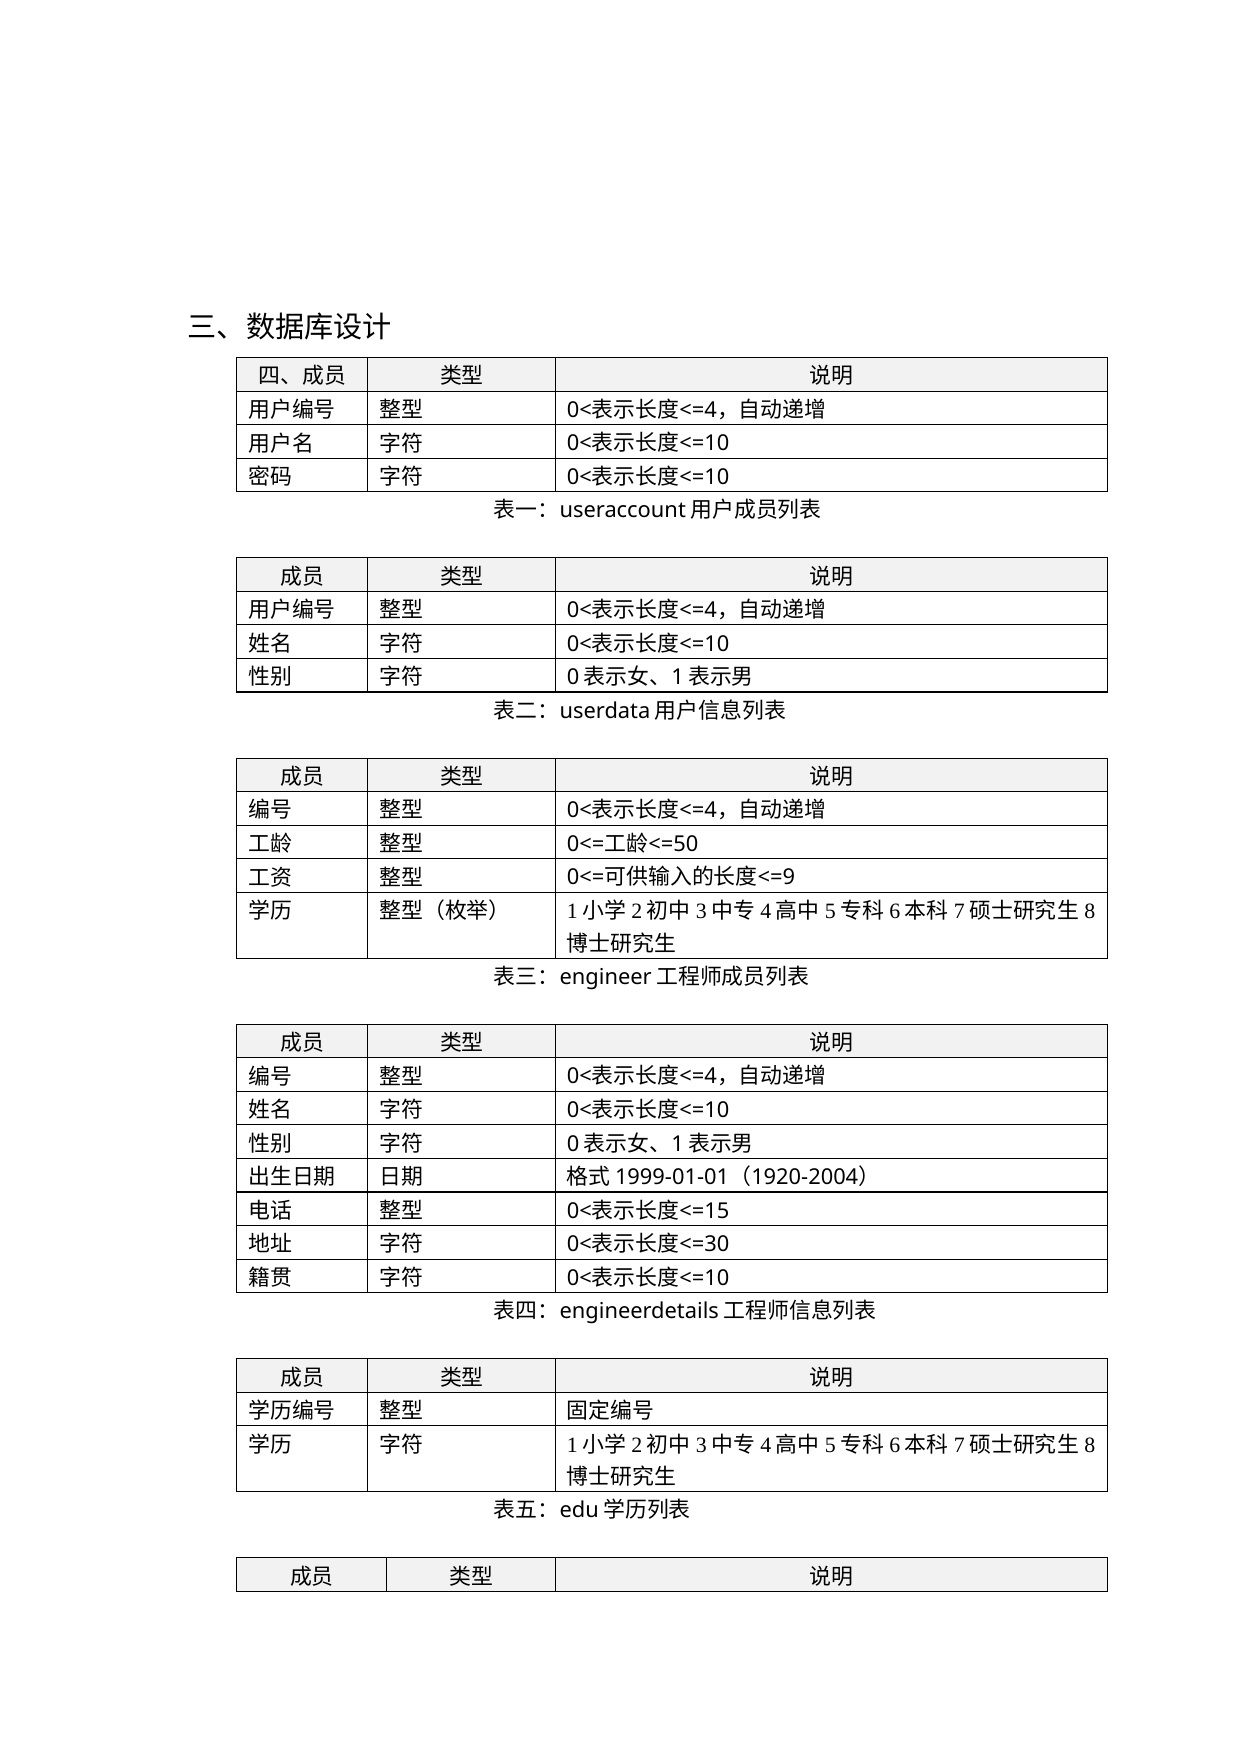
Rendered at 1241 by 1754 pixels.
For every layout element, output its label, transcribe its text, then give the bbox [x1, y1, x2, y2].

table_cell 性别 [237, 1125, 367, 1158]
table_cell 整型（枚举） [368, 893, 555, 958]
table_cell 字符 [368, 1426, 555, 1491]
table_header 成员 [237, 1359, 367, 1392]
table_cell 0<表示长度<=10 [556, 1260, 1107, 1292]
table_cell 1小学 2初中 3中专 4高中 5专科 6本科 7硕士研究生 8博士研究生 [556, 893, 1107, 958]
table_cell 姓名 [237, 1092, 367, 1124]
text 表一：useraccount用户成员列表 [187, 492, 1053, 525]
table_cell 0<表示长度<=10 [556, 459, 1107, 491]
table_cell 字符 [368, 659, 555, 691]
text 表四：engineerdetails工程师信息列表 [187, 1293, 1053, 1326]
table_cell 字符 [368, 625, 555, 658]
table_header 成员 [237, 358, 367, 391]
table_cell 籍贯 [237, 1260, 367, 1292]
table_cell 0<表示长度<=10 [556, 425, 1107, 458]
table_cell 0<表示长度<=4，自动递增 [556, 1058, 1107, 1091]
table_cell 固定编号 [556, 1393, 1107, 1425]
table_cell 字符 [368, 1125, 555, 1158]
table_cell 性别 [237, 659, 367, 691]
table_header 说明 [556, 558, 1107, 591]
table_cell 0<表示长度<=15 [556, 1193, 1107, 1225]
table_cell 电话 [237, 1193, 367, 1225]
table_cell 0表示女、1表示男 [556, 659, 1107, 691]
table_cell 格式1999-01-01（1920-2004） [556, 1159, 1107, 1191]
table_header 成员 [237, 1025, 367, 1057]
table_cell 用户名 [237, 425, 367, 458]
table_cell 0<表示长度<=4，自动递增 [556, 392, 1107, 424]
table_header 说明 [556, 759, 1107, 791]
text 表五：edu学历列表 [187, 1492, 1053, 1525]
table_cell 1小学 2初中 3中专 4高中 5专科 6本科 7硕士研究生 8博士研究生 [556, 1426, 1107, 1491]
text 表二：userdata用户信息列表 [187, 692, 1053, 725]
table_header 说明 [556, 1025, 1107, 1057]
table_header 类型 [368, 358, 555, 391]
table_cell 工龄 [237, 826, 367, 858]
table_cell 编号 [237, 792, 367, 824]
table_cell 0<表示长度<=10 [556, 1092, 1107, 1124]
table_cell 0表示女、1表示男 [556, 1125, 1107, 1158]
table_cell 字符 [368, 425, 555, 458]
table_cell 字符 [368, 1092, 555, 1124]
table_cell 0<表示长度<=30 [556, 1226, 1107, 1258]
table_header 说明 [556, 1558, 1107, 1591]
table_cell 0<=可供输入的长度<=9 [556, 859, 1107, 892]
table_cell 整型 [368, 592, 555, 624]
table_cell 0<表示长度<=10 [556, 625, 1107, 658]
table_cell 整型 [368, 1393, 555, 1425]
table_cell 学历 [237, 1426, 367, 1491]
table_cell 学历编号 [237, 1393, 367, 1425]
table_cell 用户编号 [237, 392, 367, 424]
table_header 类型 [368, 759, 555, 791]
table_cell 整型 [368, 392, 555, 424]
table_header 成员 [237, 759, 367, 791]
table_cell 0<表示长度<=4，自动递增 [556, 592, 1107, 624]
table_cell 整型 [368, 1193, 555, 1225]
table_cell 密码 [237, 459, 367, 491]
table_header 成员 [237, 558, 367, 591]
table_cell 0<表示长度<=4，自动递增 [556, 792, 1107, 824]
table_cell 整型 [368, 1058, 555, 1091]
table_header 类型 [368, 1359, 555, 1392]
table_cell 姓名 [237, 625, 367, 658]
table_cell 整型 [368, 826, 555, 858]
table_cell 编号 [237, 1058, 367, 1091]
text 表三：engineer工程师成员列表 [187, 959, 1053, 991]
table_cell 字符 [368, 459, 555, 491]
table_cell 学历 [237, 893, 367, 958]
table_header 类型 [368, 558, 555, 591]
table_cell 0<=工龄<=50 [556, 826, 1107, 858]
table_cell 工资 [237, 859, 367, 892]
list 数据库设计 [187, 292, 1053, 357]
table_cell 整型 [368, 792, 555, 824]
table_cell 用户编号 [237, 592, 367, 624]
table_cell 整型 [368, 859, 555, 892]
table_header 说明 [556, 358, 1107, 391]
table_header 类型 [387, 1558, 555, 1591]
table_header 说明 [556, 1359, 1107, 1392]
table_header 类型 [368, 1025, 555, 1057]
table_cell 日期 [368, 1159, 555, 1191]
table_header 成员 [237, 1558, 386, 1591]
table_cell 出生日期 [237, 1159, 367, 1191]
table_cell 字符 [368, 1226, 555, 1258]
table_cell 字符 [368, 1260, 555, 1292]
table_cell 地址 [237, 1226, 367, 1258]
